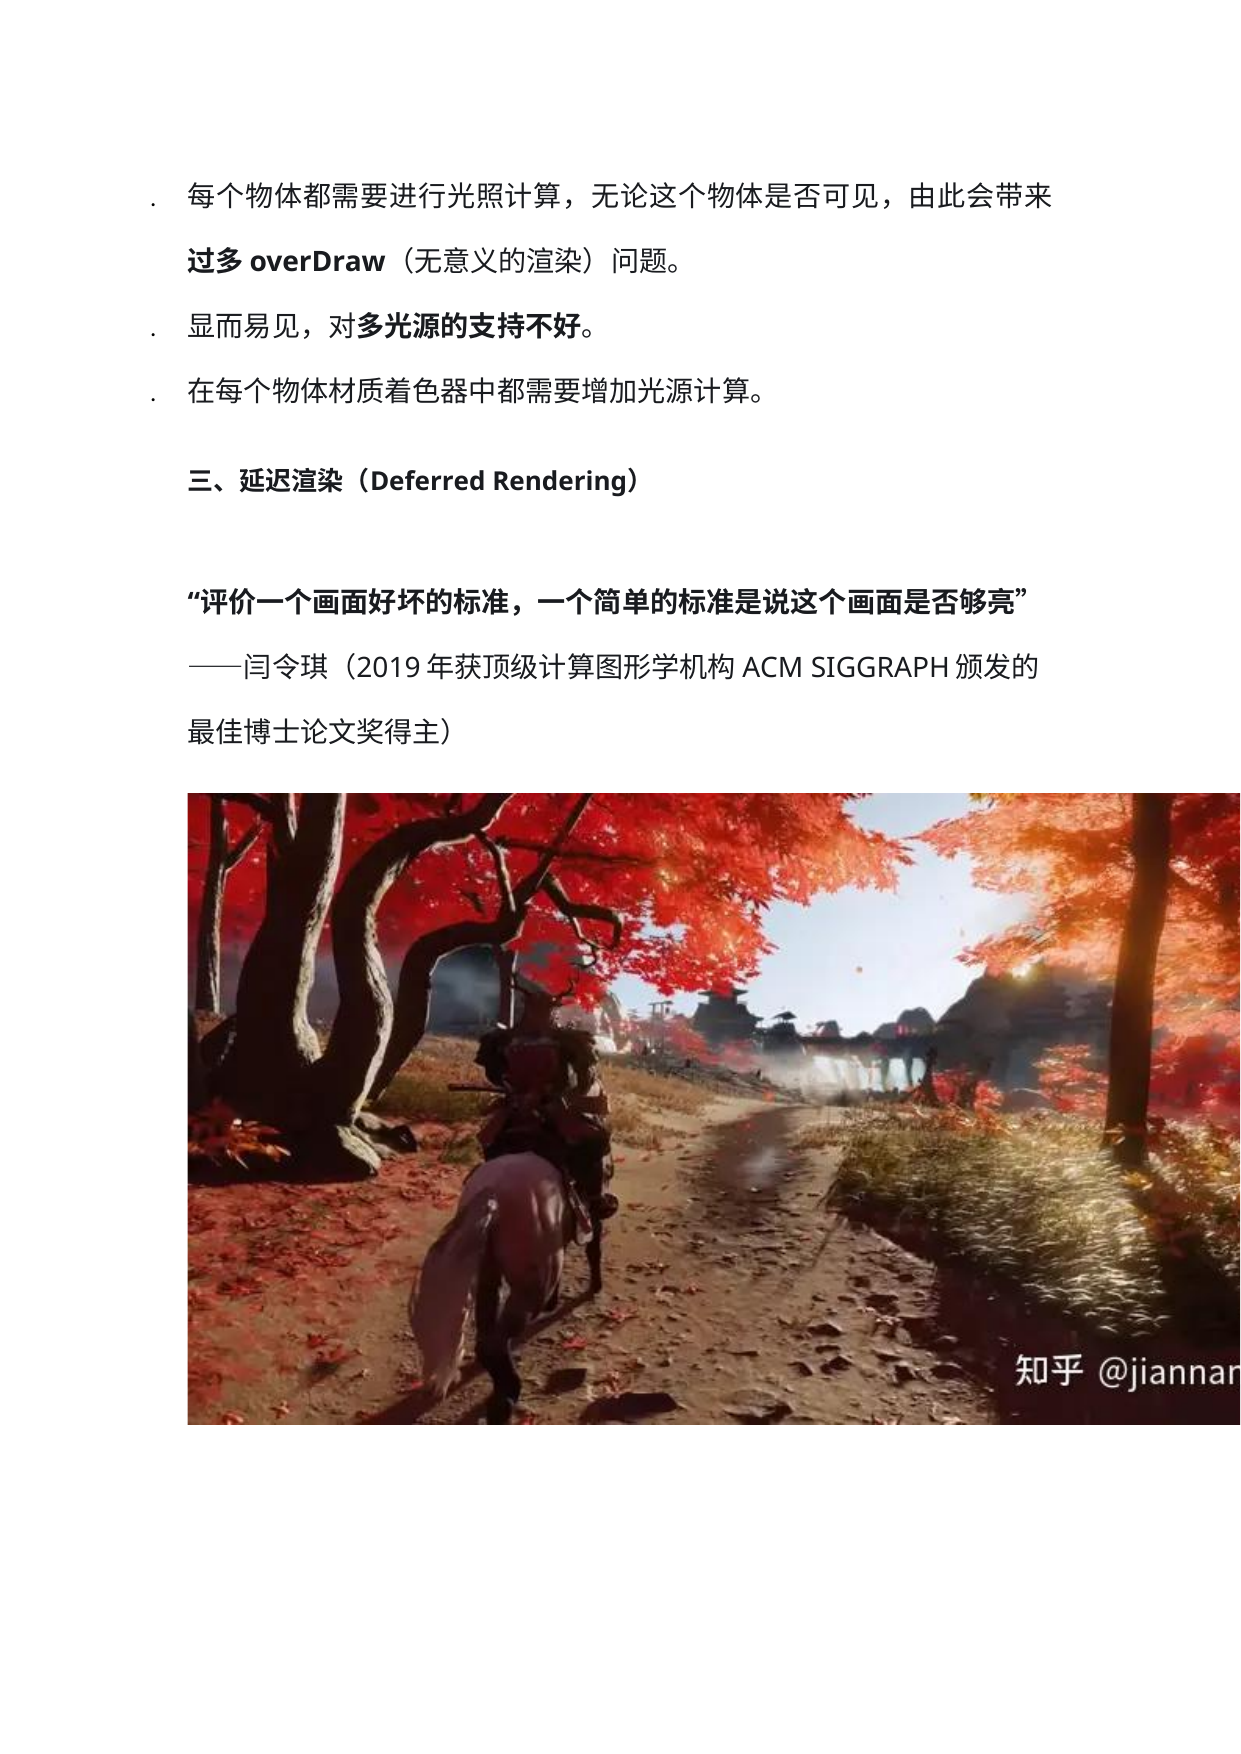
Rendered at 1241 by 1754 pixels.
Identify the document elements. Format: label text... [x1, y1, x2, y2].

subtitle 三、延迟渲染（Deferred Rendering） [187, 447, 1053, 512]
list 显而易见，对多光源的支持不好。 [150, 292, 1053, 357]
text “评价一个画面好坏的标准，一个简单的标准是说这个画面是否够亮”——闫令琪（2019年获顶级计算图形学机构 ACM SIGGRAPH颁发的最佳博士论文奖得主） [187, 568, 1053, 763]
picture [187, 793, 1241, 1425]
list 每个物体都需要进行光照计算，无论这个物体是否可见，由此会带来过多overDraw（无意义的渲染）问题。 [150, 162, 1053, 292]
list 在每个物体材质着色器中都需要增加光源计算。 [150, 357, 1053, 422]
